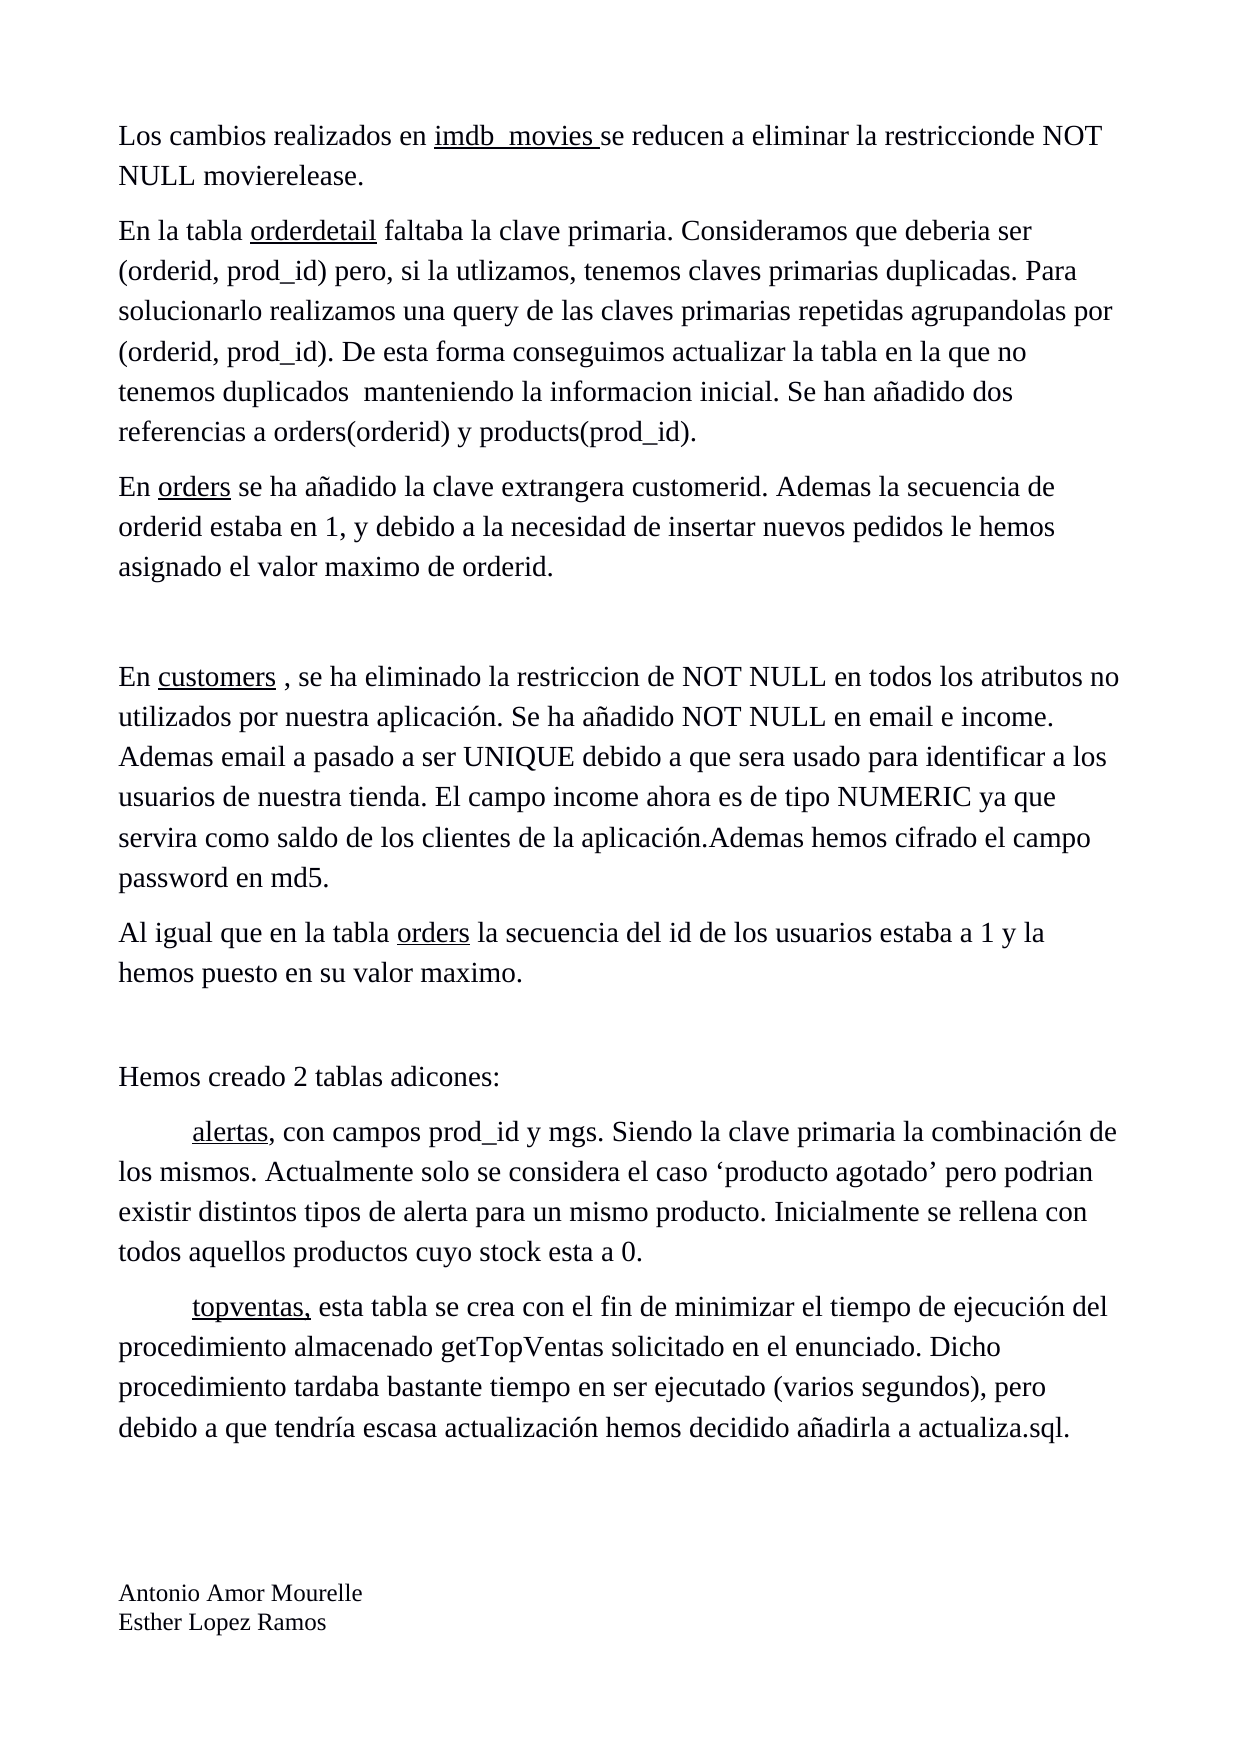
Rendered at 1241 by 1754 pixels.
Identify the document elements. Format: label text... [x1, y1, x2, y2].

text Al igual que en la tabla orders la secuencia del id de los usuarios estaba a 1 y la hemos puesto en su valor maximo. [118, 915, 1122, 988]
text En orders se ha añadido la clave extrangera customerid. Ademas la secuencia de orderid estaba en 1, y debido a la necesidad de insertar nuevos pedidos le hemos asignado el valor maximo de orderid. [118, 469, 1122, 583]
text Los cambios realizados en imdb_movies se reducen a eliminar la restriccionde NOT NULL movierelease. [118, 118, 1122, 192]
text topventas, esta tabla se crea con el fin de minimizar el tiempo de ejecución del procedimiento almacenado getTopVentas solicitado en el enunciado. Dicho procedimiento tardaba bastante tiempo en ser ejecutado (varios segundos), pero debido a que tendría escasa actualización hemos decidido añadirla a actualiza.sql. [118, 1289, 1122, 1443]
text En la tabla orderdetail faltaba la clave primaria. Consideramos que deberia ser (orderid, prod_id) pero, si la utlizamos, tenemos claves primarias duplicadas. Para solucionarlo realizamos una query de las claves primarias repetidas agrupandolas por (orderid, prod_id). De esta forma conseguimos actualizar la tabla en la que no tenemos duplicados manteniendo la informacion inicial. Se han añadido dos referencias a orders(orderid) y products(prod_id). [118, 213, 1122, 448]
text alertas, con campos prod_id y mgs. Siendo la clave primaria la combinación de los mismos. Actualmente solo se considera el caso ‘producto agotado’ pero podrian existir distintos tipos de alerta para un mismo producto. Inicialmente se rellena con todos aquellos productos cuyo stock esta a 0. [118, 1114, 1122, 1268]
text En customers , se ha eliminado la restriccion de NOT NULL en todos los atributos no utilizados por nuestra aplicación. Se ha añadido NOT NULL en email e income. Ademas email a pasado a ser UNIQUE debido a que sera usado para identificar a los usuarios de nuestra tienda. El campo income ahora es de tipo NUMERIC ya que servira como saldo de los clientes de la aplicación.Ademas hemos cifrado el campo password en md5. [118, 659, 1122, 893]
text Hemos creado 2 tablas adicones: [118, 1059, 1122, 1092]
